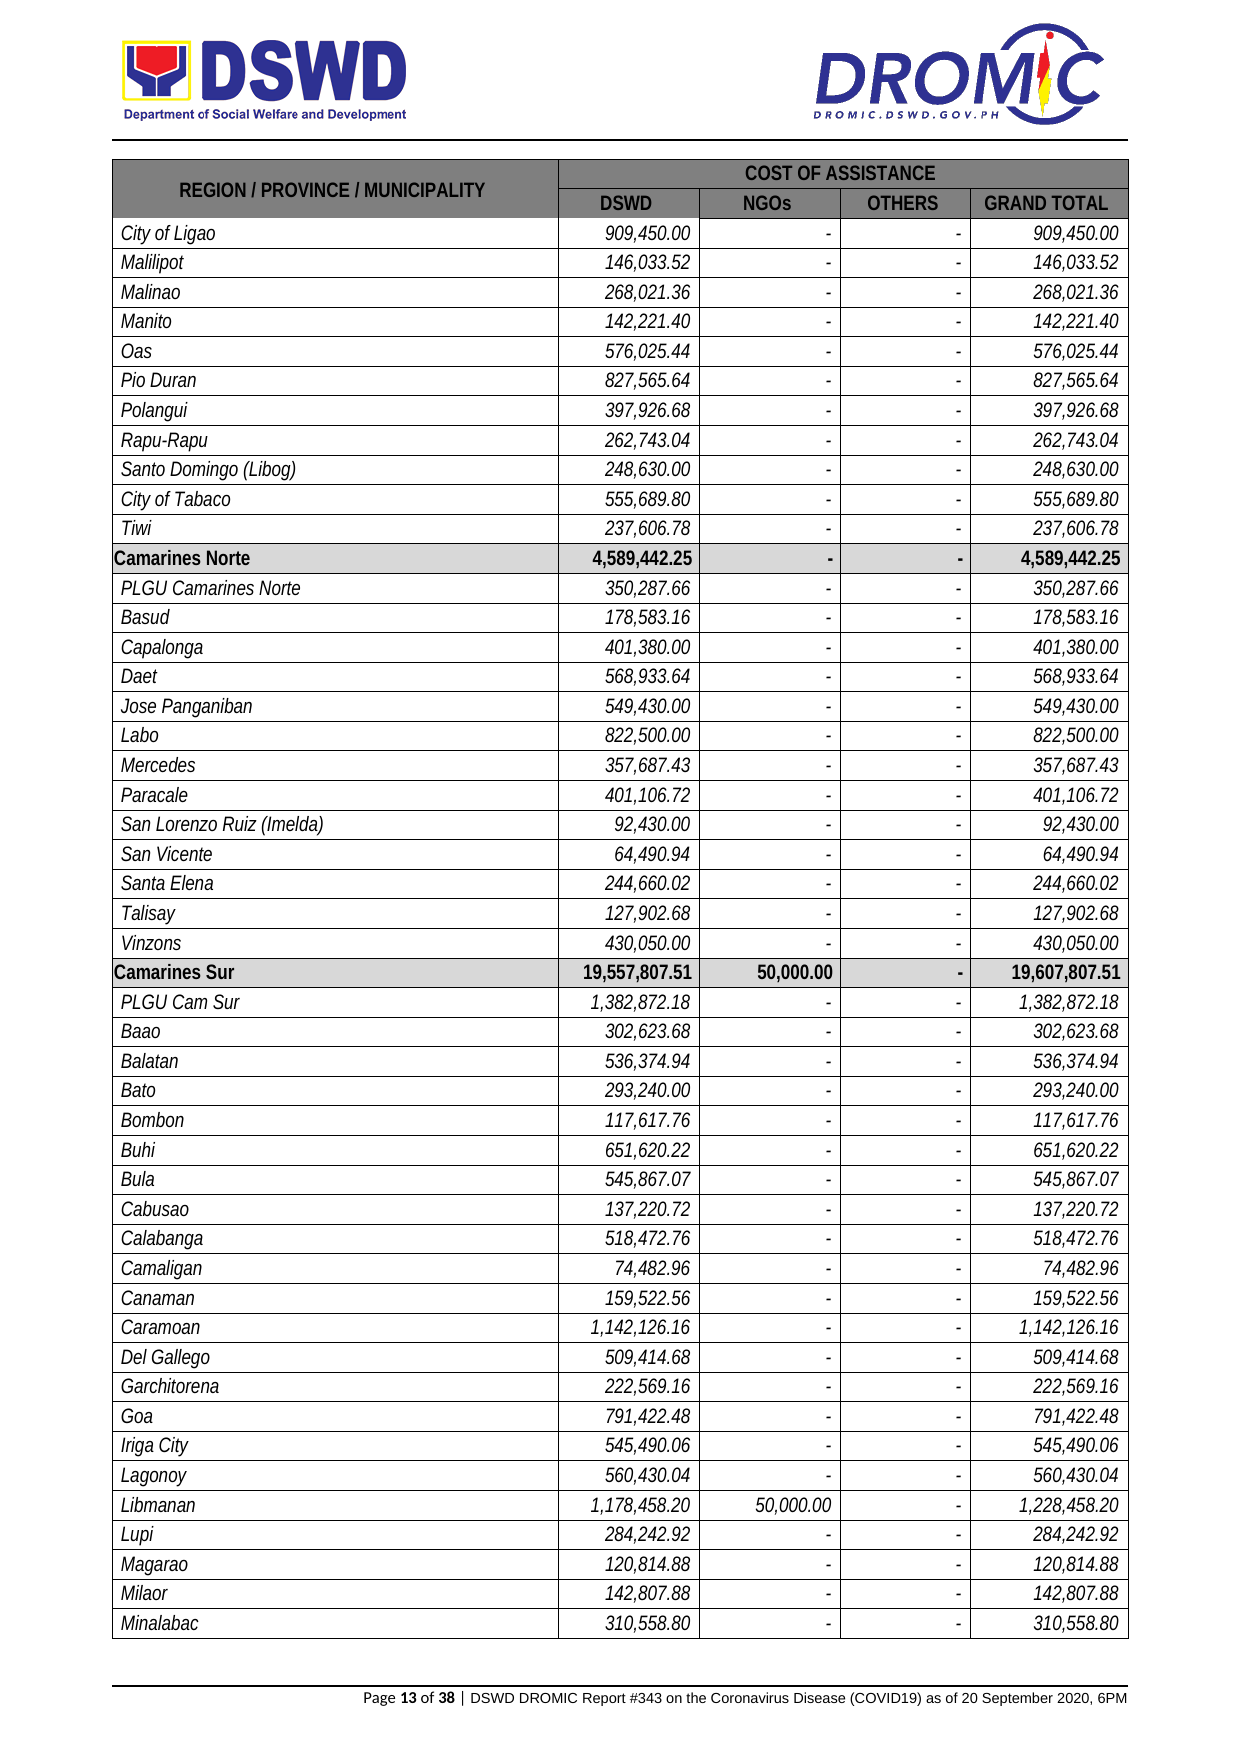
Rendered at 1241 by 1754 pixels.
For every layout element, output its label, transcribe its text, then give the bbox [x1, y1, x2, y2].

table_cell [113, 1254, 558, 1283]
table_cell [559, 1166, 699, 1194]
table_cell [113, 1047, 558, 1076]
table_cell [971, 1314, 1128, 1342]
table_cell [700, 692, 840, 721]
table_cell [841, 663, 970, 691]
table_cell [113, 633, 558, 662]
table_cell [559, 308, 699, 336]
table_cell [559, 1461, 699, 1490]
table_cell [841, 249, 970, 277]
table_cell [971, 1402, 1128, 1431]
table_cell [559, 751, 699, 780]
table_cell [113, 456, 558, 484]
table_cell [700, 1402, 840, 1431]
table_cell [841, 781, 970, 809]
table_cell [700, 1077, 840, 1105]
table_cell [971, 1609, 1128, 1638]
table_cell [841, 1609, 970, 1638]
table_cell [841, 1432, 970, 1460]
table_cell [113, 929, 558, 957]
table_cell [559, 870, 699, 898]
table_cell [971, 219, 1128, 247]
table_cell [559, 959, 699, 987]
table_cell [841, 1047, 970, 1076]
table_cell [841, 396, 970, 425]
picture [781, 23, 1133, 125]
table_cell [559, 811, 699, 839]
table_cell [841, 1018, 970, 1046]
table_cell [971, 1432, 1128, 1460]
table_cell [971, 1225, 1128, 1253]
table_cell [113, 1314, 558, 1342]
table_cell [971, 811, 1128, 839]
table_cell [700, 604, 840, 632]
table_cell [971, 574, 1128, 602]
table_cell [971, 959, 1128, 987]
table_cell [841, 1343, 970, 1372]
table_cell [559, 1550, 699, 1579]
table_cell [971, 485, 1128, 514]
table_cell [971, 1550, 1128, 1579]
table_header COST OF ASSISTANCE [559, 160, 1128, 188]
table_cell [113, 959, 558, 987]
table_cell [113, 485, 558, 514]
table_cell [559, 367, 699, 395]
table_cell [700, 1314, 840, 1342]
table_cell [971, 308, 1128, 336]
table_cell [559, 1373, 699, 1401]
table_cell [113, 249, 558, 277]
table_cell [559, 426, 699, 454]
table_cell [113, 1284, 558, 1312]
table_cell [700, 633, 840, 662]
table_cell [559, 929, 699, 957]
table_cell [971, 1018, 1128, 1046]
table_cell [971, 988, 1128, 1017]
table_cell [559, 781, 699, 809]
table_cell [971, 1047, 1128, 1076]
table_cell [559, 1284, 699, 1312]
table_header REGION / PROVINCE / MUNICIPALITY [113, 160, 558, 218]
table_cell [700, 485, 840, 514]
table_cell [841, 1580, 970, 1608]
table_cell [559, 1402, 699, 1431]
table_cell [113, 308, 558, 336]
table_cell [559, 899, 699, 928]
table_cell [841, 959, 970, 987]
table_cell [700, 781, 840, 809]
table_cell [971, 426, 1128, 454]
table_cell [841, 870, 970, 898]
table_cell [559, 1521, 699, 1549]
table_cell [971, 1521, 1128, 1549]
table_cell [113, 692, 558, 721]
picture [112, 37, 416, 125]
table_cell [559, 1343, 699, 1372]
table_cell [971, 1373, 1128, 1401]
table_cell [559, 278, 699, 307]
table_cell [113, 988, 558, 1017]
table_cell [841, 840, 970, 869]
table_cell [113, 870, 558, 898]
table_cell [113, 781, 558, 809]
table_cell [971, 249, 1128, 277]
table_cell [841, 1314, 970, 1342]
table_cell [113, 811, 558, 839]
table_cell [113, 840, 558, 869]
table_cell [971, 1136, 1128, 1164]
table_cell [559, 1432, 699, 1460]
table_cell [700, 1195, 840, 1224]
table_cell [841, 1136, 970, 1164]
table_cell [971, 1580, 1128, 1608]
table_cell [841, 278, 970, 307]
table_cell NGOs [700, 189, 840, 218]
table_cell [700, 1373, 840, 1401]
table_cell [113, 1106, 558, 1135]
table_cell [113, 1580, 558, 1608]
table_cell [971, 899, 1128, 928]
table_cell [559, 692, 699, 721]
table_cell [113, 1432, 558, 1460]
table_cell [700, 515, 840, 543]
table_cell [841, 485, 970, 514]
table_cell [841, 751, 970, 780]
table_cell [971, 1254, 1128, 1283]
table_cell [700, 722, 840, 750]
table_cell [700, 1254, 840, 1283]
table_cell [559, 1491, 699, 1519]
table_cell OTHERS [841, 189, 970, 218]
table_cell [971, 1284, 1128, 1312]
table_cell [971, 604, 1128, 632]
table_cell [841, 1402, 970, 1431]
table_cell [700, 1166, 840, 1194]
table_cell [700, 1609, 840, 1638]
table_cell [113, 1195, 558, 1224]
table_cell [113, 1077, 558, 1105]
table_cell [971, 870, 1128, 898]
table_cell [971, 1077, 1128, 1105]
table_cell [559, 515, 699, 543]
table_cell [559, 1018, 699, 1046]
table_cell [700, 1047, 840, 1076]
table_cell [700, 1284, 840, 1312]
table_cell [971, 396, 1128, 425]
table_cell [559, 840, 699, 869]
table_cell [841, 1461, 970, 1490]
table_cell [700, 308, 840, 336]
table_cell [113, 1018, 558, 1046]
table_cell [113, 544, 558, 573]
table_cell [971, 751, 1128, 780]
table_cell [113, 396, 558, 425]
table_cell DSWD [559, 189, 699, 218]
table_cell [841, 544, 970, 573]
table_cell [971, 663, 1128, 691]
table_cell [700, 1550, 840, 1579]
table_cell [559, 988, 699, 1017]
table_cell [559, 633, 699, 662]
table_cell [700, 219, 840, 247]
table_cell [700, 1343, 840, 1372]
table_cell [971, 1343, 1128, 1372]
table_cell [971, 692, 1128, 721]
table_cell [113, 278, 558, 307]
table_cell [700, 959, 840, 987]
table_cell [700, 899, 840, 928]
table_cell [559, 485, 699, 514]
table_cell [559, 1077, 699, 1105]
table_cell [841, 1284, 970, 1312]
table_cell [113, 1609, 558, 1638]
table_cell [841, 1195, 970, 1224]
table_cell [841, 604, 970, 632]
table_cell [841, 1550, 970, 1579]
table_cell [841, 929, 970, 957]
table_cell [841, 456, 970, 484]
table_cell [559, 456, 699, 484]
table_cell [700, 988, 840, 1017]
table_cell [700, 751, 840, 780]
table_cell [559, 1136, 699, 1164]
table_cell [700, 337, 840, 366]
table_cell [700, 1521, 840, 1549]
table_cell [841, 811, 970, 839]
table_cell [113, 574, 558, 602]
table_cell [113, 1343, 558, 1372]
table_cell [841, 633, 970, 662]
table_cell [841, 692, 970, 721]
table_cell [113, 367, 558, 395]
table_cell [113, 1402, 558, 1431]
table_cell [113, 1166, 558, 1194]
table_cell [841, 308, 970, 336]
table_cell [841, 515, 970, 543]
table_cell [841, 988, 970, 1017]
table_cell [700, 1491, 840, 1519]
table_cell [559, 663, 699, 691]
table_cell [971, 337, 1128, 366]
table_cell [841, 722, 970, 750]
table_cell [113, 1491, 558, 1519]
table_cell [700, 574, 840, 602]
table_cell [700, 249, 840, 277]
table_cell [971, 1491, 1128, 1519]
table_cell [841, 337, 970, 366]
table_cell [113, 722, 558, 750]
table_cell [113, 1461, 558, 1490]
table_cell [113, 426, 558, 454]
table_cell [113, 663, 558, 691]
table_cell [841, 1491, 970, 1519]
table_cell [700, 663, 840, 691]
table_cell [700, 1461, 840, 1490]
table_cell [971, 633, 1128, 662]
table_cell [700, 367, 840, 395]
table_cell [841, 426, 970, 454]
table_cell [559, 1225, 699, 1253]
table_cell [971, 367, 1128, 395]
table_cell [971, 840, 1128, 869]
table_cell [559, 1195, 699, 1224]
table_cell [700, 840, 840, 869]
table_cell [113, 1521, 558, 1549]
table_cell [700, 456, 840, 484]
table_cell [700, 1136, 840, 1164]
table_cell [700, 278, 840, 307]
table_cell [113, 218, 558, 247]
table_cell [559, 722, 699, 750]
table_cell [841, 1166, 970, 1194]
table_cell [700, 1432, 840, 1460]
table_cell GRAND TOTAL [971, 189, 1128, 218]
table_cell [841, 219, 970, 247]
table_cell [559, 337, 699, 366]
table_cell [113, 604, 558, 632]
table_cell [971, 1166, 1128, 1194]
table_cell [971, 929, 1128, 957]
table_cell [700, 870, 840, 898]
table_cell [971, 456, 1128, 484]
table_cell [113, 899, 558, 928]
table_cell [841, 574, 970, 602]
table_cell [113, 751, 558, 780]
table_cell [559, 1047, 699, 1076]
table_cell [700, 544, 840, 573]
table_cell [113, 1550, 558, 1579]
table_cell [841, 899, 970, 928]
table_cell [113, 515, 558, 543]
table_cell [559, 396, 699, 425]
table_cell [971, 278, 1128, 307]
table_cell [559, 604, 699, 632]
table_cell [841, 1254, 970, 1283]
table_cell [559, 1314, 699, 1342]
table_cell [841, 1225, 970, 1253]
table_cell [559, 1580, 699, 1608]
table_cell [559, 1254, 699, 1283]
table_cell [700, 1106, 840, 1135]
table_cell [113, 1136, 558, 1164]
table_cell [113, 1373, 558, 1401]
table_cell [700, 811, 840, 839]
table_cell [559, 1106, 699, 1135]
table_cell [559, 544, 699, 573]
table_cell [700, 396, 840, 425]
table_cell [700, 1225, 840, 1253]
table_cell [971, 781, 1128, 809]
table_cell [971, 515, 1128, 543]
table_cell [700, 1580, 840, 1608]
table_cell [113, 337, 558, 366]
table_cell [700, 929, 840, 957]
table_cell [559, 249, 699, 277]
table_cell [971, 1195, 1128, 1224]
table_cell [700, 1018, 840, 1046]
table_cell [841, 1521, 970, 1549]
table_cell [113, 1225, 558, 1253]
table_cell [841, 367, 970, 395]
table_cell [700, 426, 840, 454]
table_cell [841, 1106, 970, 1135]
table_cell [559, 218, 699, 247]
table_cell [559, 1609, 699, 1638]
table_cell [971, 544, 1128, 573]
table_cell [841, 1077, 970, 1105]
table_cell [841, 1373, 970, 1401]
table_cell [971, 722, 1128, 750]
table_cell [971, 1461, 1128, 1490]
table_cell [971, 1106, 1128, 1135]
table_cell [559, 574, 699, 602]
